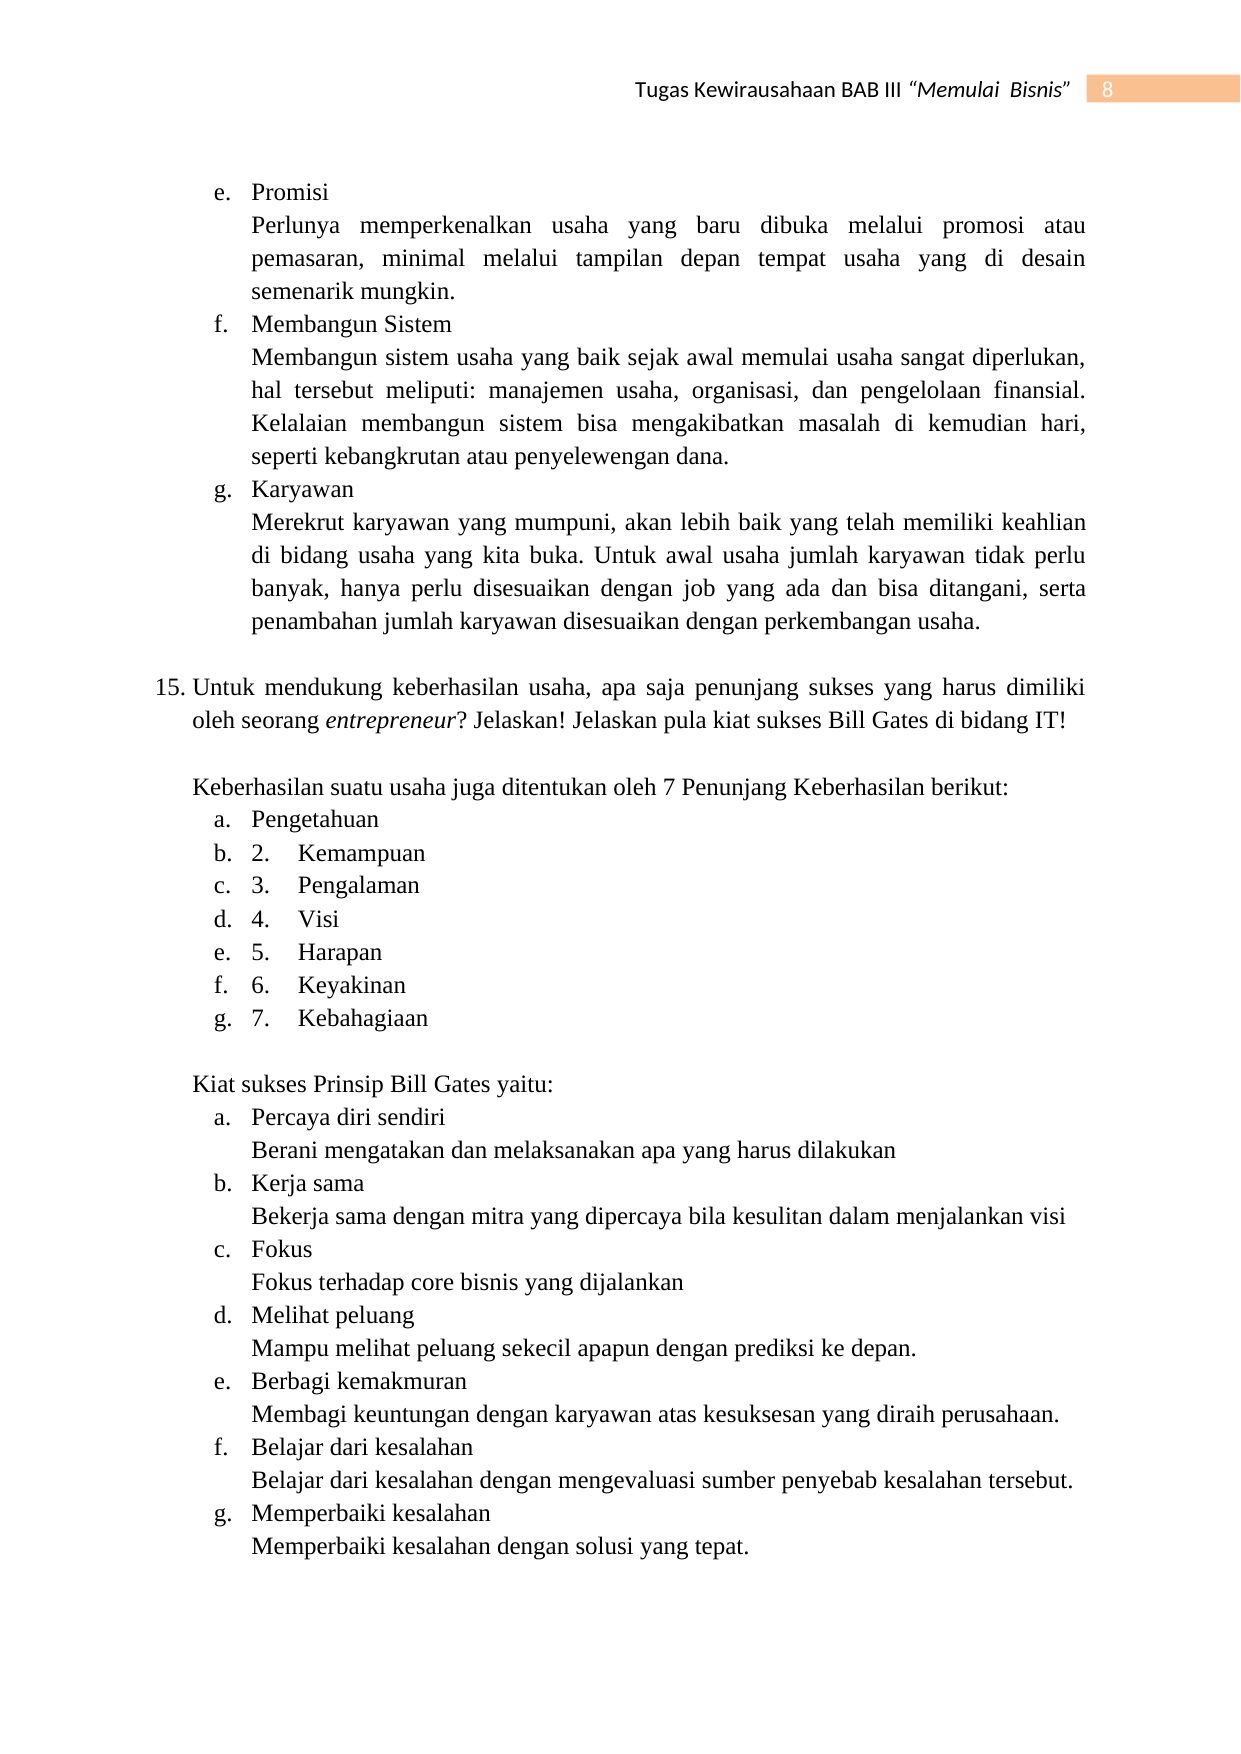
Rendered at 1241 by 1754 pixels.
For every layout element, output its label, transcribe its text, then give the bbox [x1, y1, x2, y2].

list Melihat peluang [214, 1300, 1087, 1329]
list Merekrut karyawan yang mumpuni, akan lebih baik yang telah memiliki keahlian di bidang usaha yang kita buka. Untuk awal usaha jumlah karyawan tidak perlu banyak, hanya perlu disesuaikan dengan job yang ada dan bisa ditangani, serta penambahan jumlah karyawan disesuaikan dengan perkembangan usaha. [251, 507, 1087, 635]
list Belajar dari kesalahan dengan mengevaluasi sumber penyebab kesalahan tersebut. [221, 1465, 1087, 1494]
list 5. Harapan [214, 937, 1087, 965]
list Fokus [214, 1234, 1087, 1263]
list 3. Pengalaman [214, 871, 1087, 899]
list Karyawan [214, 474, 1087, 503]
list Untuk mendukung keberhasilan usaha, apa saja penunjang sukses yang harus dimiliki oleh seorang entrepreneur? Jelaskan! Jelaskan pula kiat sukses Bill Gates di bidang IT! [154, 672, 1087, 734]
list Berbagi kemakmuran [214, 1366, 1087, 1395]
list Kerja sama [214, 1168, 1087, 1197]
list Fokus terhadap core bisnis yang dijalankan [221, 1267, 1087, 1296]
list 7. Kebahagiaan [214, 1003, 1087, 1031]
list Pengetahuan [214, 804, 1087, 833]
list Bekerja sama dengan mitra yang dipercaya bila kesulitan dalam menjalankan visi [221, 1201, 1087, 1229]
list Membagi keuntungan dengan karyawan atas kesuksesan yang diraih perusahaan. [221, 1399, 1087, 1428]
list Membangun Sistem [214, 309, 1087, 338]
list Kiat sukses Prinsip Bill Gates yaitu: [192, 1069, 1087, 1097]
list Membangun sistem usaha yang baik sejak awal memulai usaha sangat diperlukan, hal tersebut meliputi: manajemen usaha, organisasi, dan pengelolaan finansial. Kelalaian membangun sistem bisa mengakibatkan masalah di kemudian hari, seperti kebangkrutan atau penyelewengan dana. [251, 342, 1087, 470]
list Promisi [214, 177, 1087, 206]
list Perlunya memperkenalkan usaha yang baru dibuka melalui promosi atau pemasaran, minimal melalui tampilan depan tempat usaha yang di desain semenarik mungkin. [251, 210, 1087, 305]
list Keberhasilan suatu usaha juga ditentukan oleh 7 Penunjang Keberhasilan berikut: [192, 772, 1087, 800]
list 6. Keyakinan [214, 970, 1087, 998]
list Memperbaiki kesalahan dengan solusi yang tepat. [221, 1531, 1087, 1560]
list Mampu melihat peluang sekecil apapun dengan prediksi ke depan. [221, 1333, 1087, 1362]
list 2. Kemampuan [214, 838, 1087, 866]
list Belajar dari kesalahan [214, 1432, 1087, 1461]
list 4. Visi [214, 904, 1087, 932]
list Memperbaiki kesalahan [214, 1498, 1087, 1527]
list Berani mengatakan dan melaksanakan apa yang harus dilakukan [221, 1135, 1087, 1163]
list Percaya diri sendiri [214, 1102, 1087, 1131]
